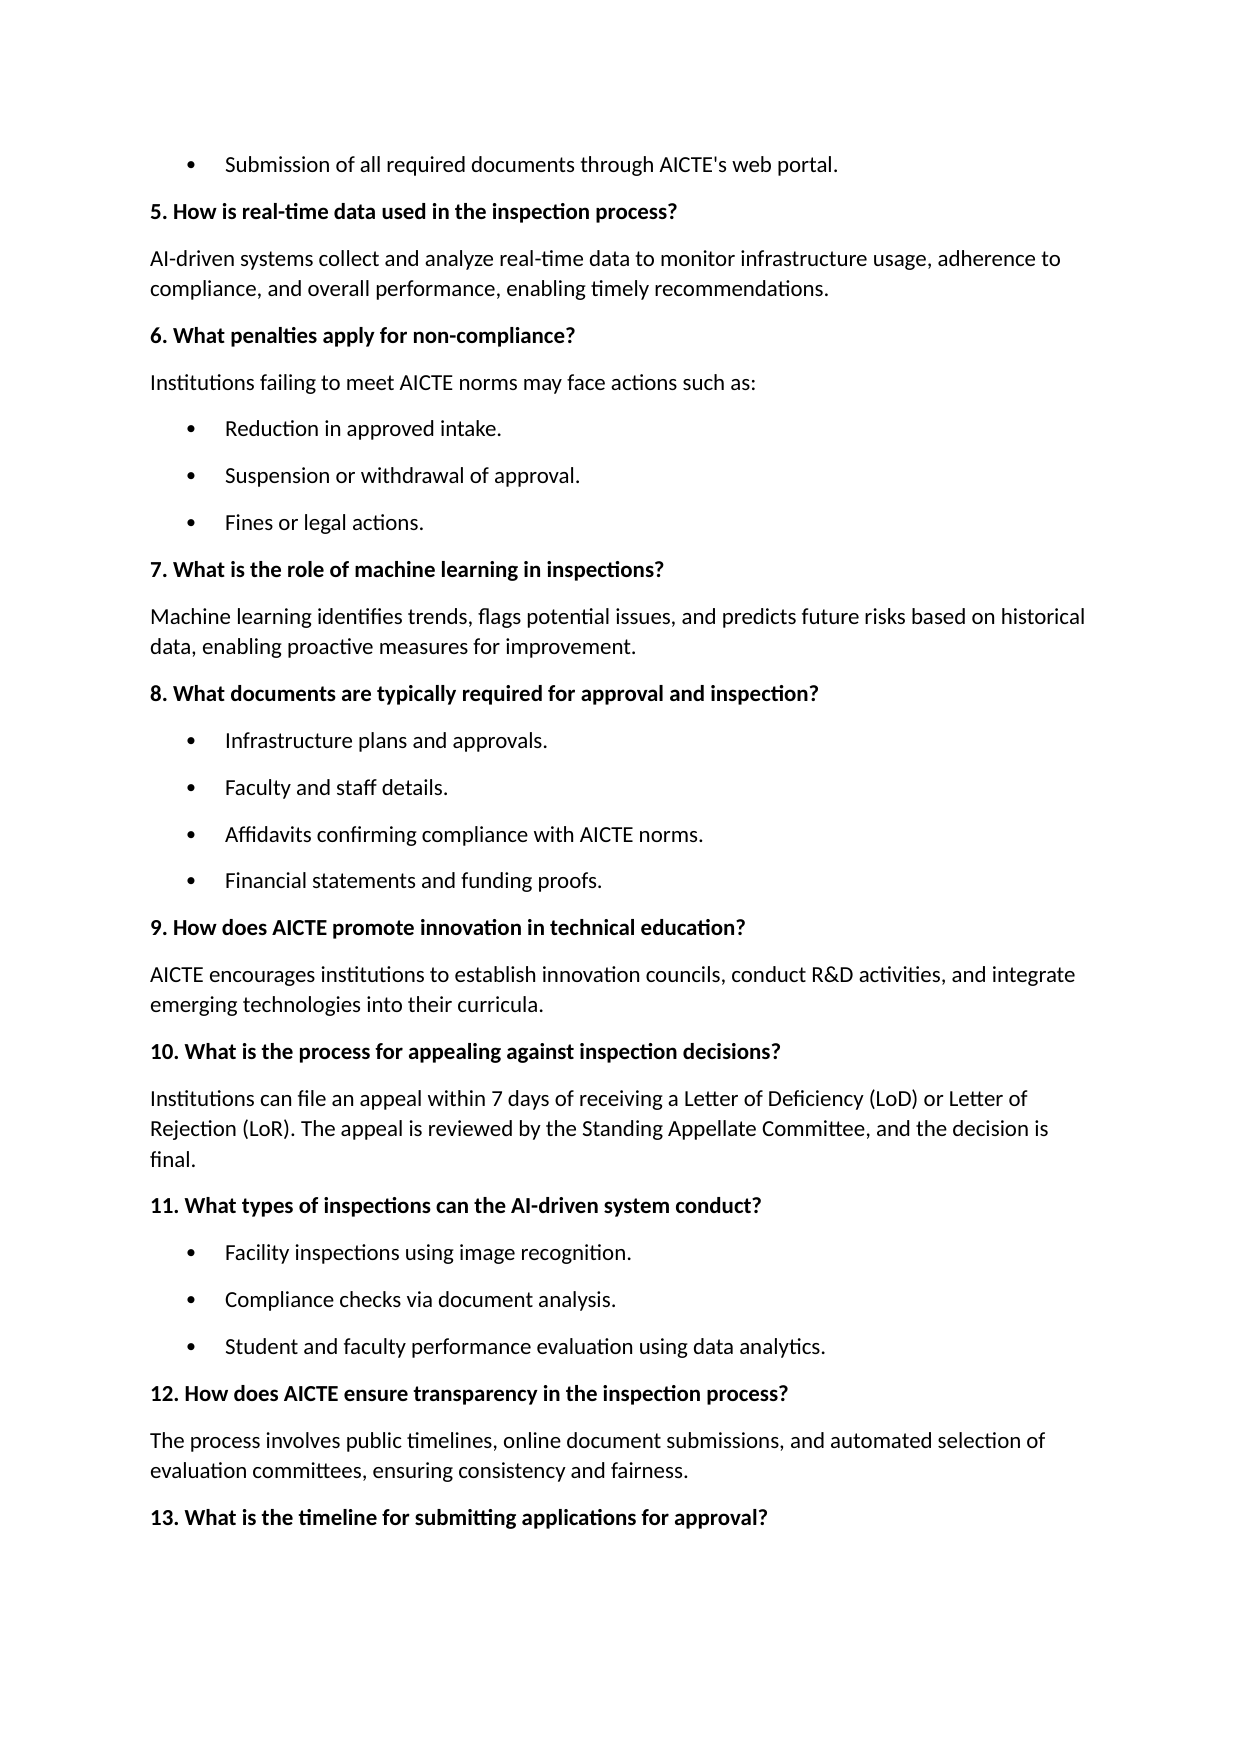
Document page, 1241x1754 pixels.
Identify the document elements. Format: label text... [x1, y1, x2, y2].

text Machine learning identifies trends, flags potential issues, and predicts future risks based on historical data, enabling proactive measures for improvement. [150, 602, 1090, 660]
text 7. What is the role of machine learning in inspections? [150, 555, 1090, 583]
list Submission of all required documents through AICTE's web portal. [187, 150, 1090, 178]
text Institutions failing to meet AICTE norms may face actions such as: [150, 368, 1090, 396]
list Affidavits confirming compliance with AICTE norms. [187, 820, 1090, 848]
text 9. How does AICTE promote innovation in technical education? [150, 913, 1090, 942]
text 13. What is the timeline for submitting applications for approval? [150, 1503, 1090, 1531]
list Financial statements and funding proofs. [187, 867, 1090, 895]
text Institutions can file an appeal within 7 days of receiving a Letter of Deficiency (LoD) or Letter of Rejection (LoR). The appeal is reviewed by the Standing Appellate Committee, and the decision is final. [150, 1084, 1090, 1173]
text 11. What types of inspections can the AI-driven system conduct? [150, 1192, 1090, 1220]
text AICTE encourages institutions to establish innovation councils, conduct R&D activities, and integrate emerging technologies into their curricula. [150, 960, 1090, 1019]
text 6. What penalties apply for non-compliance? [150, 321, 1090, 349]
list Reduction in approved intake. [187, 414, 1090, 443]
text 10. What is the process for appealing against inspection decisions? [150, 1037, 1090, 1066]
list Fines or legal actions. [187, 508, 1090, 536]
list Facility inspections using image recognition. [187, 1238, 1090, 1267]
text AI-driven systems collect and analyze real-time data to monitor infrastructure usage, adherence to compliance, and overall performance, enabling timely recommendations. [150, 244, 1090, 302]
list Infrastructure plans and approvals. [187, 726, 1090, 754]
list Compliance checks via document analysis. [187, 1285, 1090, 1313]
text 8. What documents are typically required for approval and inspection? [150, 679, 1090, 707]
list Suspension or withdrawal of approval. [187, 461, 1090, 489]
list Student and faculty performance evaluation using data analytics. [187, 1332, 1090, 1360]
list Faculty and staff details. [187, 773, 1090, 801]
text 12. How does AICTE ensure transparency in the inspection process? [150, 1379, 1090, 1407]
text The process involves public timelines, online document submissions, and automated selection of evaluation committees, ensuring consistency and fairness. [150, 1426, 1090, 1484]
text 5. How is real-time data used in the inspection process? [150, 197, 1090, 225]
